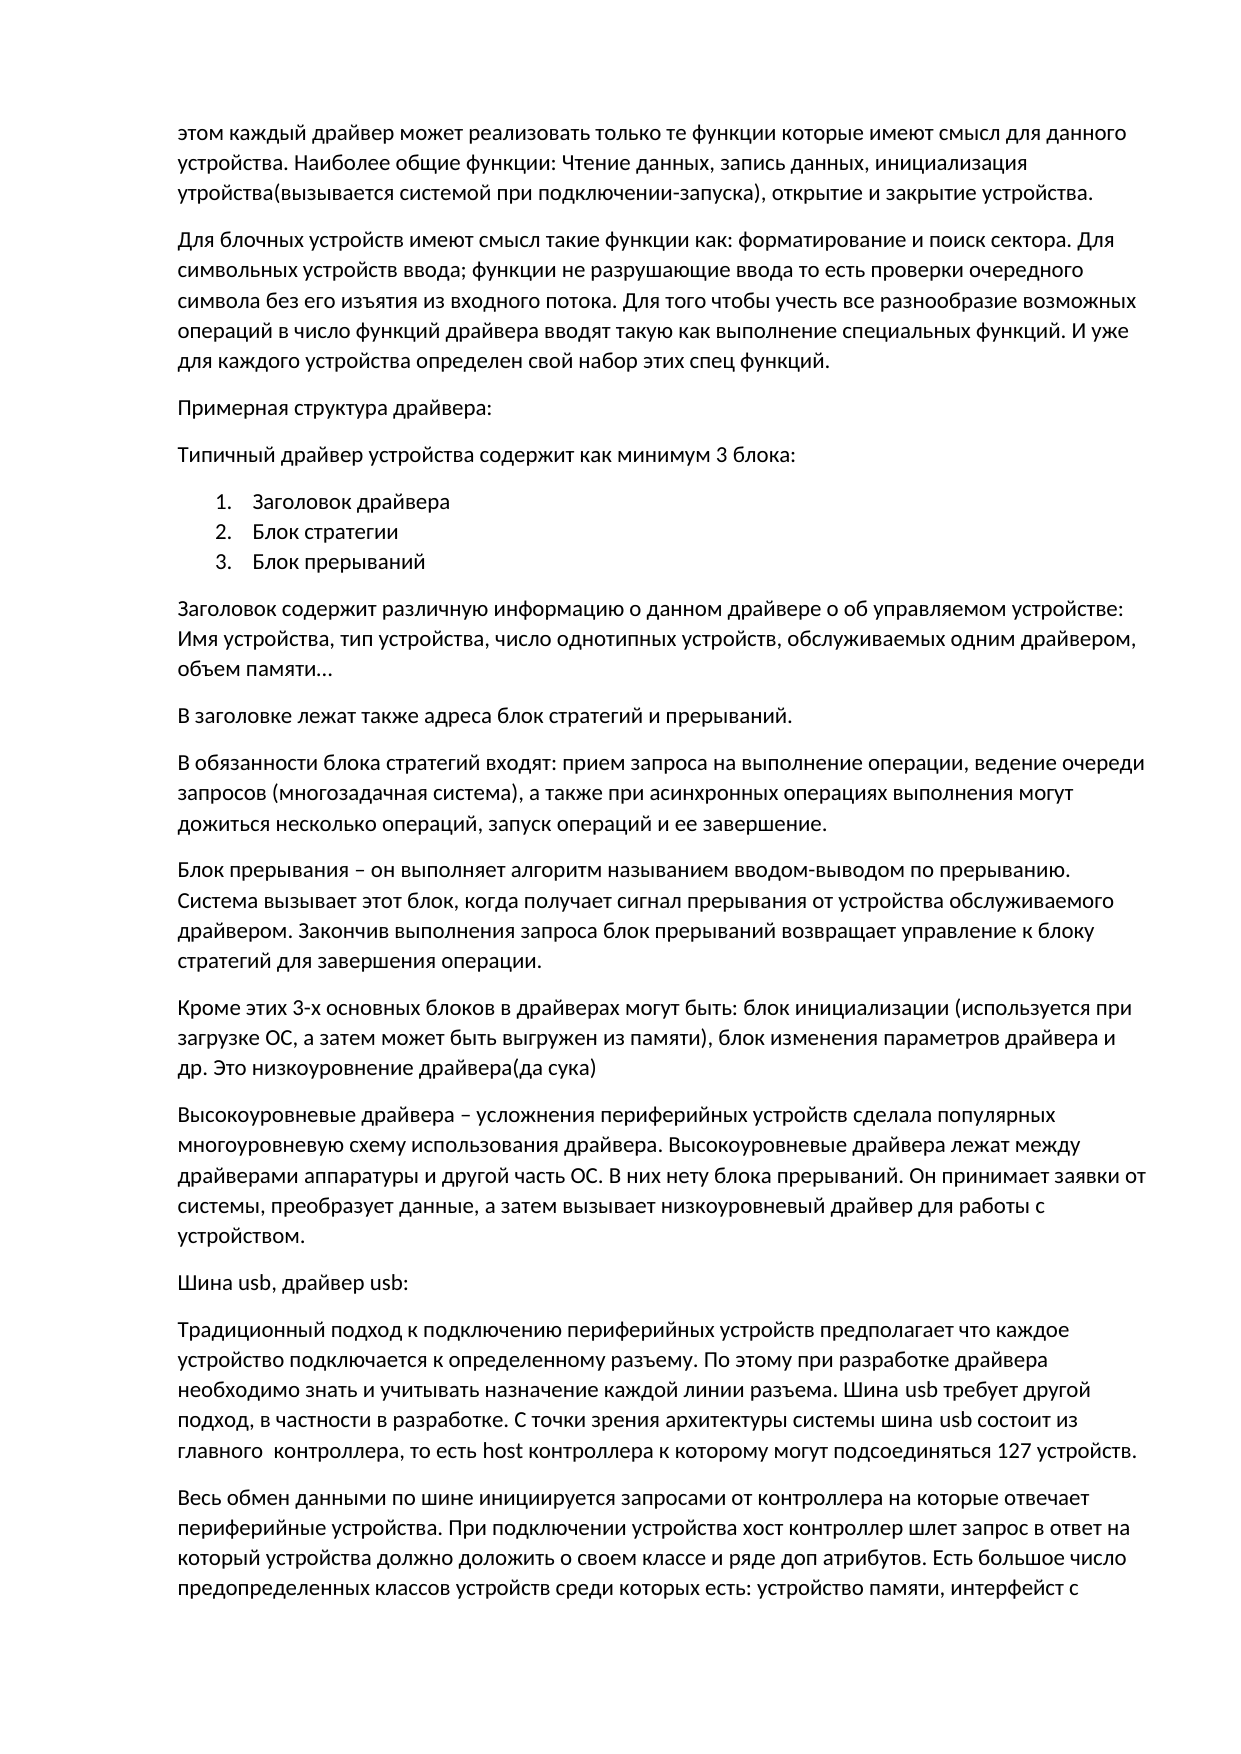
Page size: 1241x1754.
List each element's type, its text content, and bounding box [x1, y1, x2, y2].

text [177, 118, 1152, 207]
text Высокоуровневые драйвера – усложнения периферийных устройств сделала популярных многоуровневую схему использования драйвера. Высокоуровневые драйвера лежат между драйверами аппаратуры и другой часть ОС. В них нету блока прерываний. Он принимает заявки от системы, преобразует данные, а затем вызывает низкоуровневый драйвер для работы с устройством. [177, 1100, 1152, 1249]
text Примерная структура драйвера: [177, 393, 1152, 421]
list Блок прерываний [215, 547, 1152, 575]
text В обязанности блока стратегий входят: прием запроса на выполнение операции, ведение очереди запросов (многозадачная система), а также при асинхронных операциях выполнения могут дожиться несколько операций, запуск операций и ее завершение. [177, 748, 1152, 837]
text Для блочных устройств имеют смысл такие функции как: форматирование и поиск сектора. Для символьных устройств ввода; функции не разрушающие ввода то есть проверки очередного символа без его изъятия из входного потока. Для того чтобы учесть все разнообразие возможных операций в число функций драйвера вводят такую как выполнение специальных функций. И уже для каждого устройства определен свой набор этих спец функций. [177, 225, 1152, 374]
text Заголовок содержит различную информацию о данном драйвере о об управляемом устройстве: Имя устройства, тип устройства, число однотипных устройств, обслуживаемых одним драйвером, объем памяти… [177, 594, 1152, 683]
text Кроме этих 3-х основных блоков в драйверах могут быть: блок инициализации (используется при загрузке ОС, а затем может быть выгружен из памяти), блок изменения параметров драйвера и др. Это низкоуровнение драйвера(да сука) [177, 993, 1152, 1082]
text Блок прерывания – он выполняет алгоритм называнием вводом-выводом по прерыванию. Система вызывает этот блок, когда получает сигнал прерывания от устройства обслуживаемого драйвером. Закончив выполнения запроса блок прерываний возвращает управление к блоку стратегий для завершения операции. [177, 856, 1152, 974]
text Шина usb, драйвер usb: [177, 1268, 1152, 1296]
text Традиционный подход к подключению периферийных устройств предполагает что каждое устройство подключается к определенному разъему. По этому при разработке драйвера необходимо знать и учитывать назначение каждой линии разъема. Шина usb требует другой подход, в частности в разработке. С точки зрения архитектуры системы шина usb состоит из главного контроллера, то есть host контроллера к которому могут подсоединяться 127 устройств. [177, 1315, 1152, 1464]
list Заголовок драйвера [215, 487, 1152, 515]
text Типичный драйвер устройства содержит как минимум 3 блока: [177, 440, 1152, 468]
text В заголовке лежат также адреса блок стратегий и прерываний. [177, 701, 1152, 729]
list Блок стратегии [215, 517, 1152, 545]
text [177, 1483, 1152, 1601]
